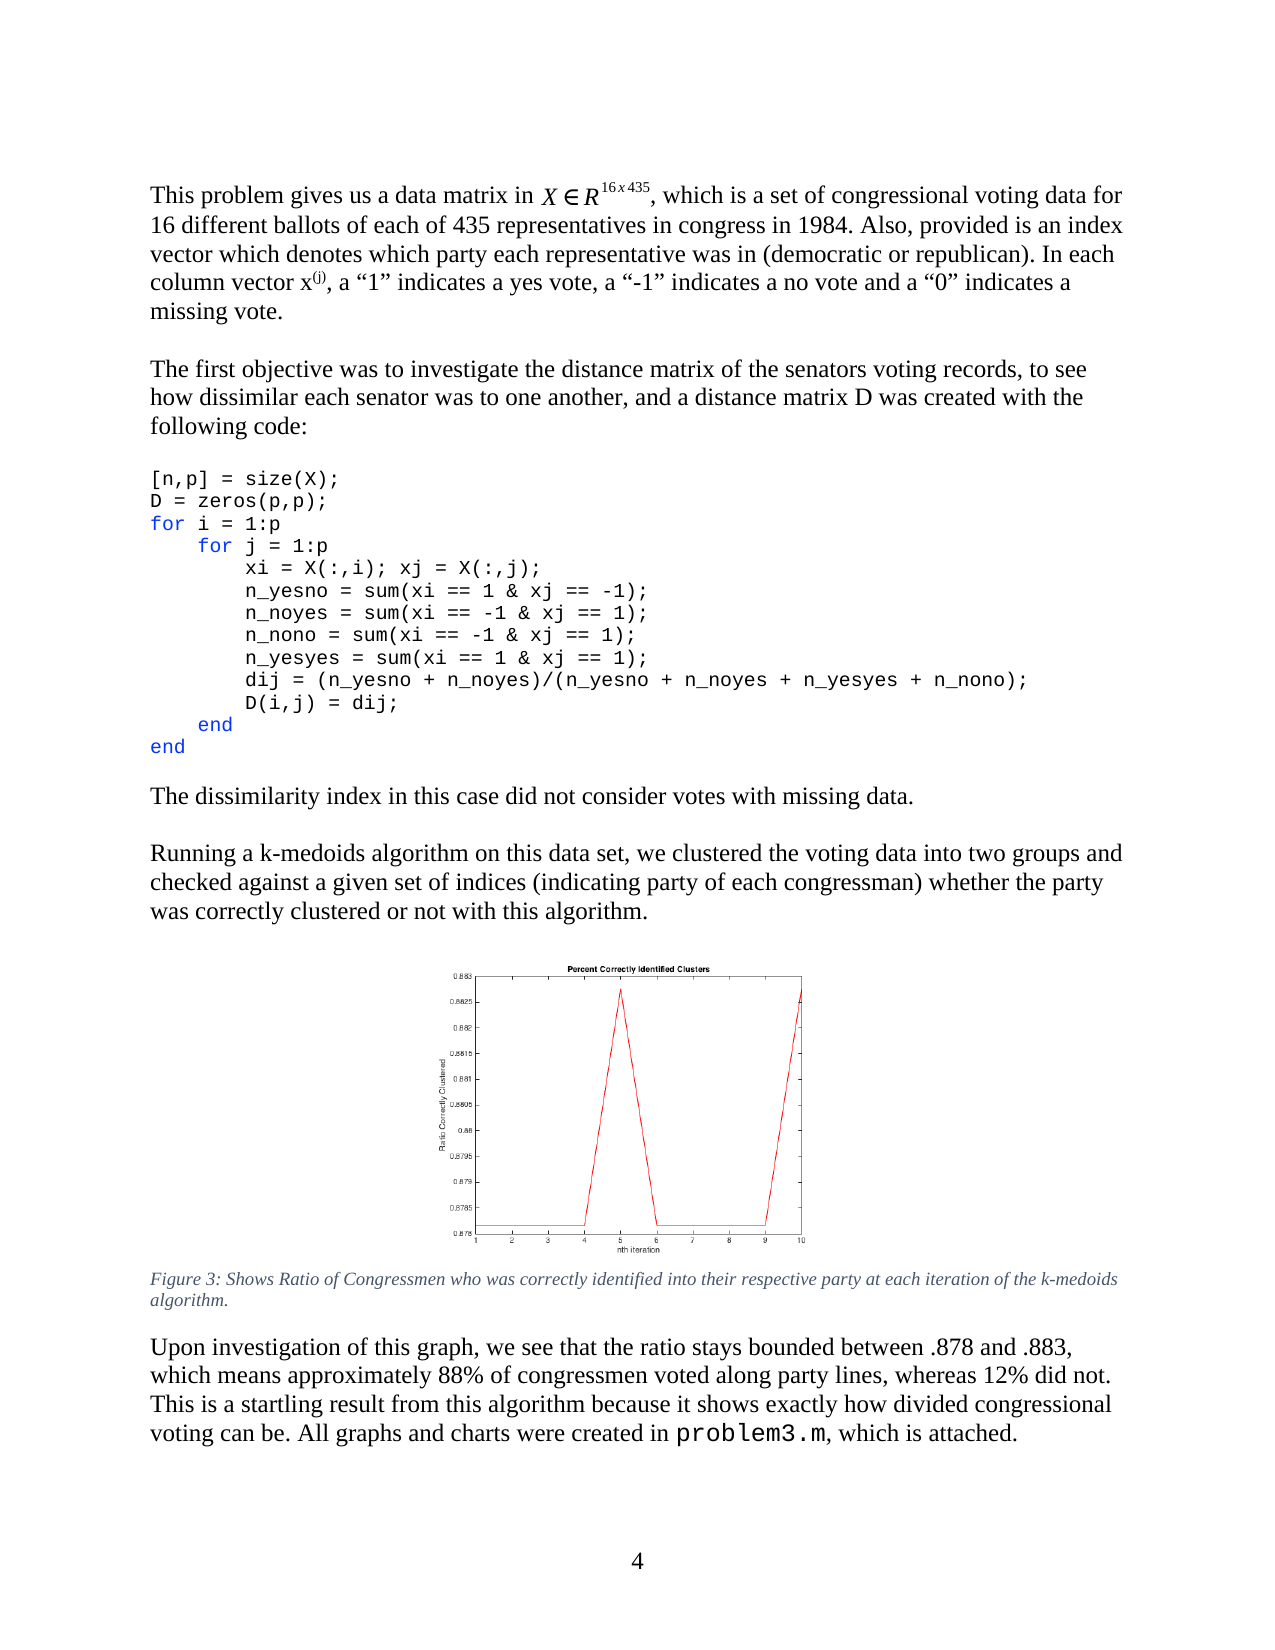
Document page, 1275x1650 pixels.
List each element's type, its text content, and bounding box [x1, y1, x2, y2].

text n_yesyes = sum(xi == 1 & xj == 1); [150, 648, 1125, 670]
text D = zeros(p,p); [150, 491, 1125, 513]
text xi = X(:,i); xj = X(:,j); [150, 558, 1125, 581]
text Running a k-medoids algorithm on this data set, we clustered the voting data into two groups and checked against a given set of indices (indicating party of each congressman) whether the party was correctly clustered or not with this algorithm. [150, 838, 1125, 925]
text for i = 1:p [150, 513, 1125, 536]
text end [150, 737, 1125, 760]
text Upon investigation of this graph, we see that the ratio stays bounded between .878 and .883, which means approximately 88% of congressmen voted along party lines, whereas 12% did not. This is a startling result from this algorithm because it shows exactly how divided congressional voting can be. All graphs and charts were created in problem3.m, which is attached. [150, 1332, 1125, 1449]
text This problem gives us a data matrix in , which is a set of congressional voting data for 16 different ballots of each of 435 representatives in congress in 1984. Also, provided is an index vector which denotes which party each representative was in (democratic or republican). In each column vector x(j), a “1” indicates a yes vote, a “-1” indicates a no vote and a “0” indicates a missing vote. [150, 179, 1125, 325]
text The dissimilarity index in this case did not consider votes with missing data. [150, 781, 1125, 810]
text The first objective was to investigate the distance matrix of the senators voting records, to see how dissimilar each senator was to one another, and a distance matrix D was created with the following code: [150, 354, 1125, 440]
text end [150, 715, 1125, 737]
text n_noyes = sum(xi == -1 & xj == 1); [150, 603, 1125, 625]
text [n,p] = size(X); [150, 469, 1125, 491]
text dij = (n_yesno + n_noyes)/(n_yesno + n_noyes + n_yesyes + n_nono); [150, 670, 1125, 693]
text D(i,j) = dij; [150, 693, 1125, 715]
text n_yesno = sum(xi == 1 & xj == -1); [150, 581, 1125, 603]
text n_nono = sum(xi == -1 & xj == 1); [150, 625, 1125, 648]
text for j = 1:p [150, 536, 1125, 558]
picture [421, 953, 841, 1268]
